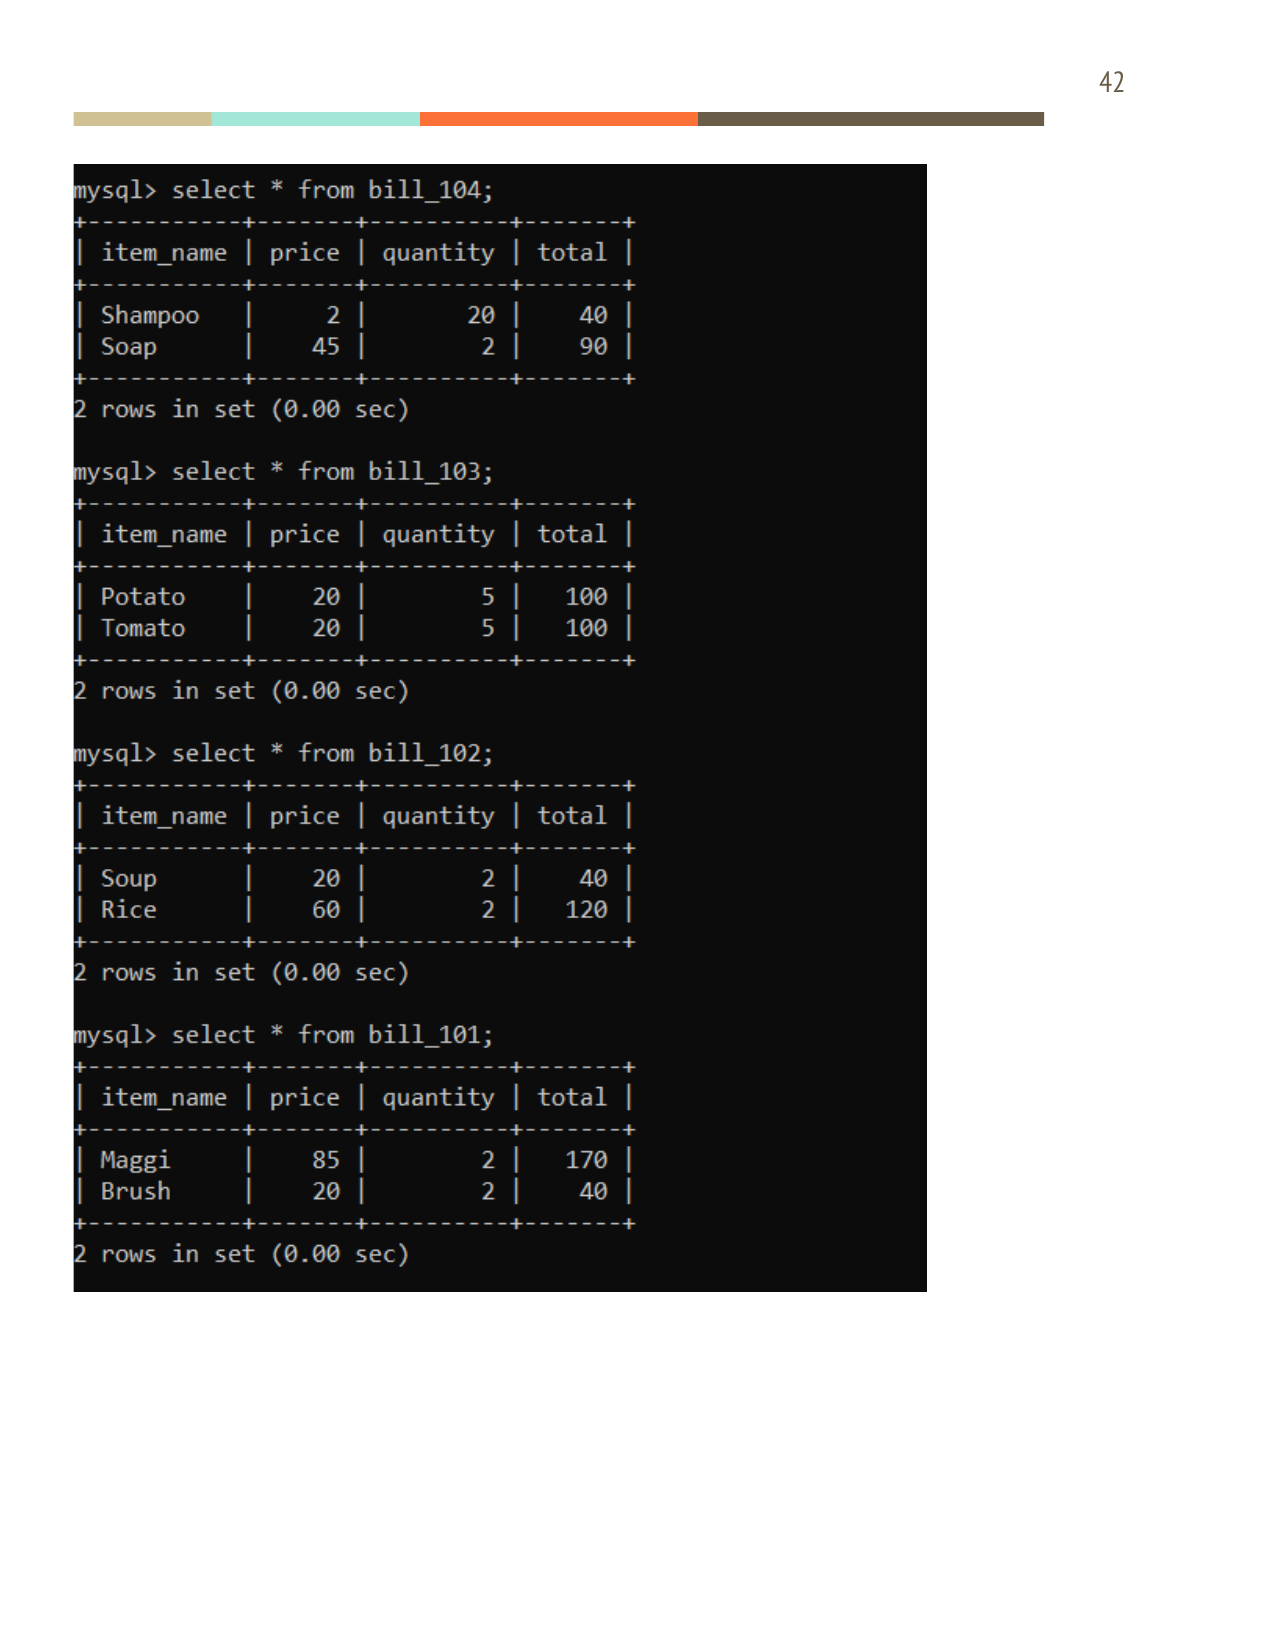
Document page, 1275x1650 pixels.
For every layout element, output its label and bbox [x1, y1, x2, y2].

picture [73, 112, 1045, 126]
picture [73, 164, 927, 1292]
